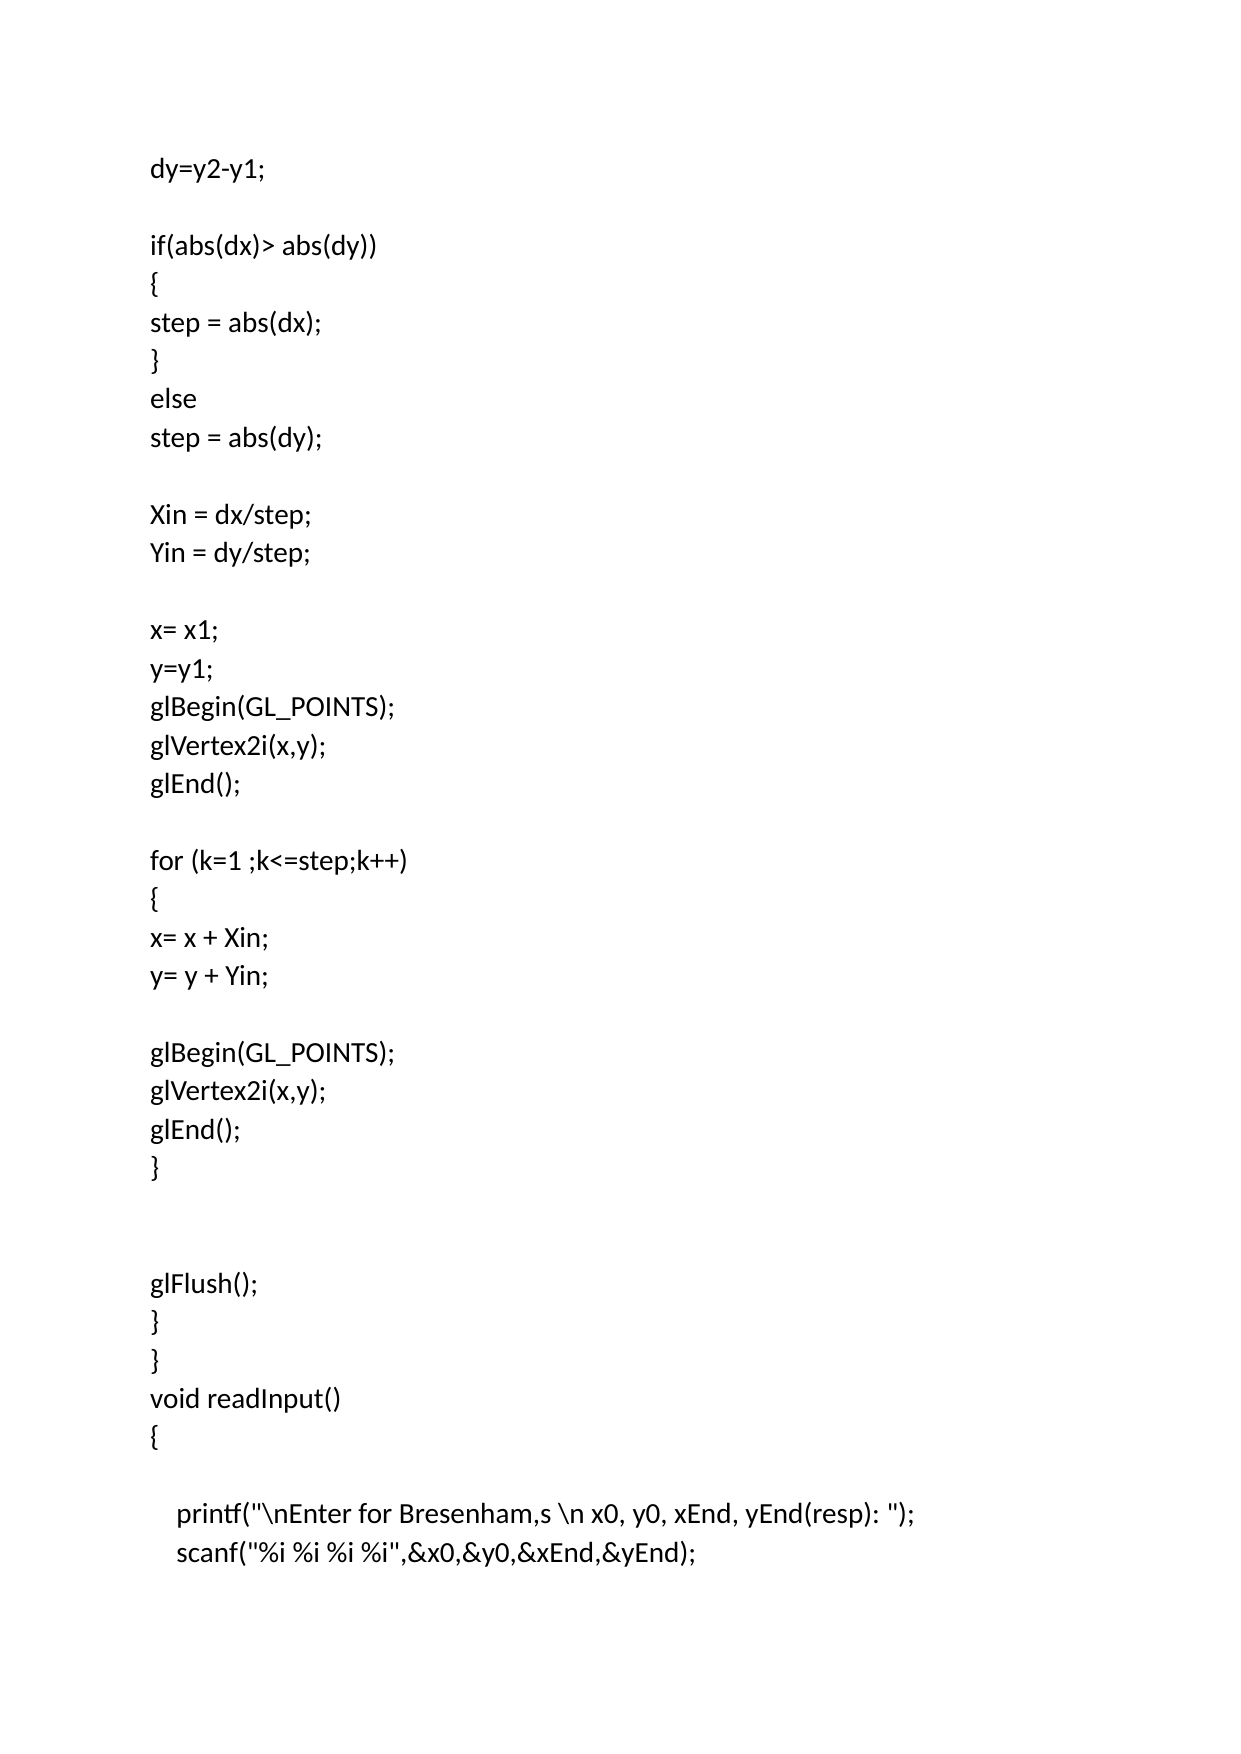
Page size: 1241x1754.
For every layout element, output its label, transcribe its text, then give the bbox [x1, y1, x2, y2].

text scanf("%i %i %i %i",&x0,&y0,&xEnd,&yEnd); [150, 1534, 1090, 1569]
text step = abs(dy); [150, 419, 1090, 455]
text void readInput() [150, 1380, 1090, 1416]
text } [150, 1342, 1090, 1377]
text glVertex2i(x,y); [150, 727, 1090, 762]
text { [150, 1418, 1090, 1454]
text glEnd(); [150, 765, 1090, 801]
text Xin = dx/step; [150, 496, 1090, 532]
text glEnd(); [150, 1111, 1090, 1147]
text step = abs(dx); [150, 304, 1090, 339]
text } [150, 1149, 1090, 1185]
text for (k=1 ;k<=step;k++) [150, 842, 1090, 877]
text } [150, 1303, 1090, 1339]
text else [150, 381, 1090, 416]
text dy=y2-y1; [150, 150, 1090, 186]
text printf("\nEnter for Bresenham,s \n x0, y0, xEnd, yEnd(resp): "); [150, 1495, 1090, 1531]
text x= x1; [150, 611, 1090, 647]
text glBegin(GL_POINTS); [150, 1034, 1090, 1070]
text y= y + Yin; [150, 957, 1090, 993]
text glVertex2i(x,y); [150, 1072, 1090, 1108]
text } [150, 342, 1090, 378]
text y=y1; [150, 650, 1090, 685]
text { [150, 880, 1090, 916]
text { [150, 265, 1090, 301]
text if(abs(dx)> abs(dy)) [150, 227, 1090, 262]
text glBegin(GL_POINTS); [150, 688, 1090, 724]
text glFlush(); [150, 1265, 1090, 1300]
text Yin = dy/step; [150, 534, 1090, 570]
text x= x + Xin; [150, 919, 1090, 954]
